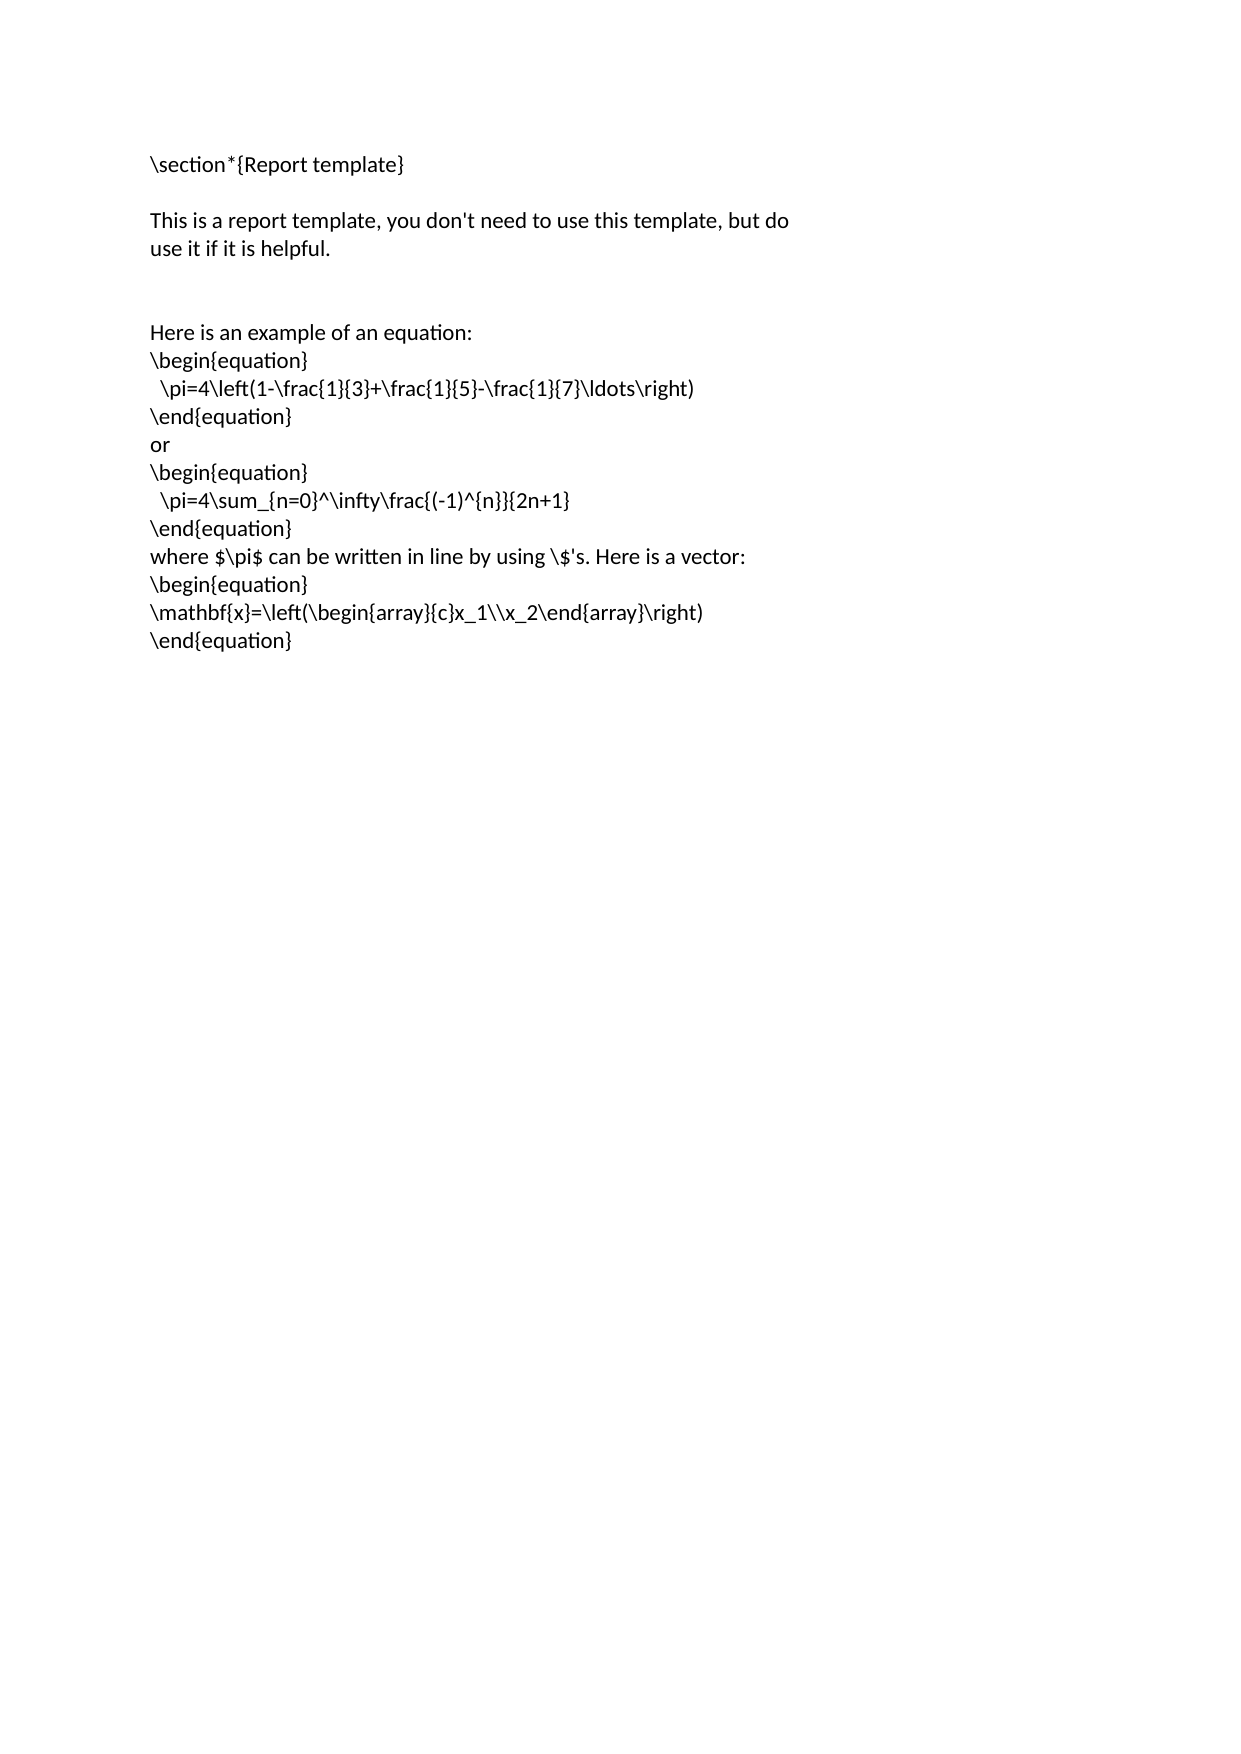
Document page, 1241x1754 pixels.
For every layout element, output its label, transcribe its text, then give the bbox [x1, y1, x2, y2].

text \begin{equation} [150, 458, 1090, 486]
text use it if it is helpful. [150, 234, 1090, 262]
text where $\pi$ can be written in line by using \$'s. Here is a vector: [150, 542, 1090, 570]
text \pi=4\sum_{n=0}^\infty\frac{(-1)^{n}}{2n+1} [150, 486, 1090, 514]
text \end{equation} [150, 626, 1090, 654]
text \end{equation} [150, 514, 1090, 542]
text or [150, 430, 1090, 458]
text \mathbf{x}=\left(\begin{array}{c}x_1\\x_2\end{array}\right) [150, 598, 1090, 626]
text Here is an example of an equation: [150, 318, 1090, 346]
text \begin{equation} [150, 346, 1090, 374]
text \end{equation} [150, 402, 1090, 430]
text This is a report template, you don't need to use this template, but do [150, 206, 1090, 234]
text \begin{equation} [150, 570, 1090, 598]
text \section*{Report template} [150, 150, 1090, 178]
text \pi=4\left(1-\frac{1}{3}+\frac{1}{5}-\frac{1}{7}\ldots\right) [150, 374, 1090, 402]
